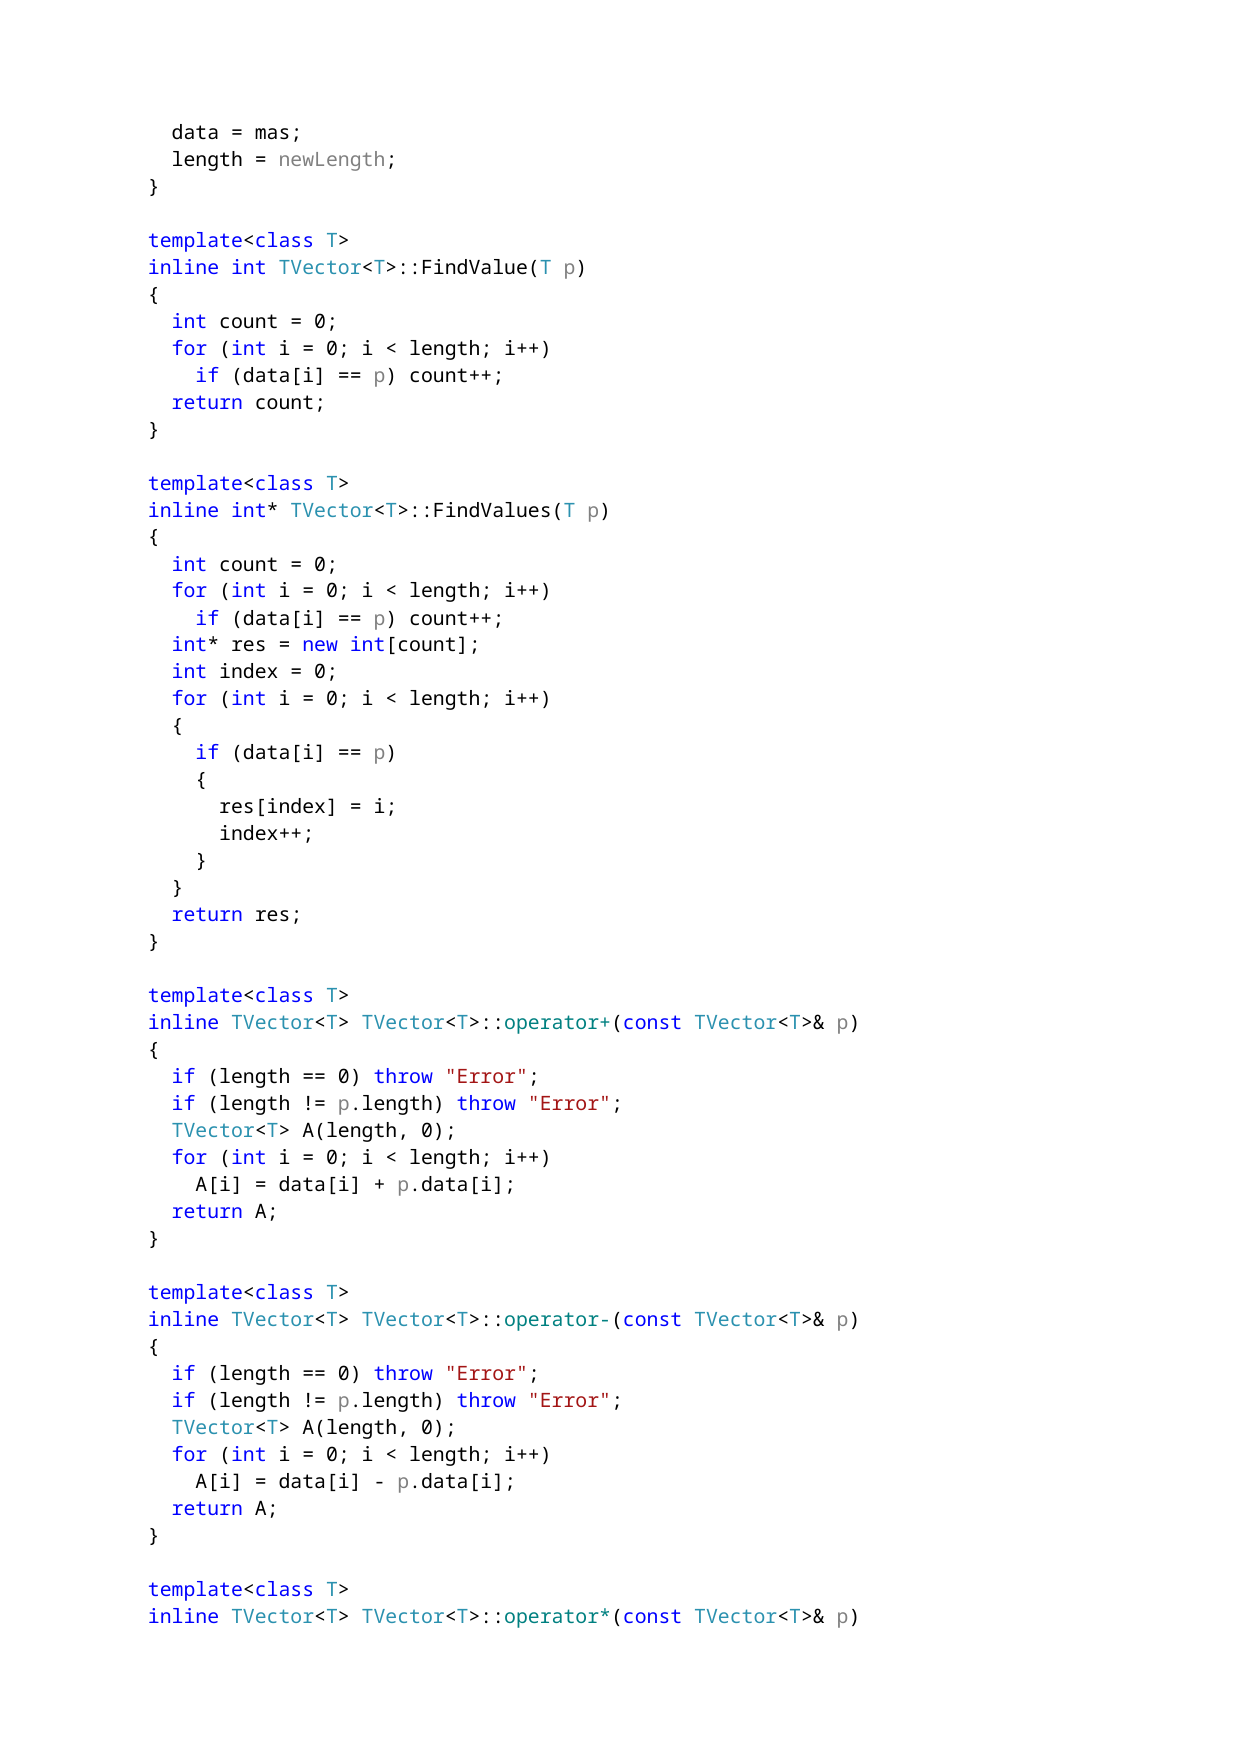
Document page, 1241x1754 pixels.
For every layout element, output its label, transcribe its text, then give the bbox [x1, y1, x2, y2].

text } [148, 847, 1152, 873]
text template<class T> [148, 469, 1152, 496]
text TVector<T> A(length, 0); [148, 1116, 1152, 1143]
text if (data[i] == p) count++; [148, 361, 1152, 388]
text return count; [148, 388, 1152, 415]
text index++; [148, 819, 1152, 847]
text if (length != p.length) throw "Error"; [148, 1386, 1152, 1413]
text if (length != p.length) throw "Error"; [148, 1089, 1152, 1116]
text { [148, 766, 1152, 793]
text return A; [148, 1494, 1152, 1521]
text } [148, 1224, 1152, 1251]
text { [148, 280, 1152, 307]
text inline int* TVector<T>::FindValues(T p) [148, 496, 1152, 523]
text for (int i = 0; i < length; i++) [148, 685, 1152, 712]
text res[index] = i; [148, 793, 1152, 819]
text } [148, 172, 1152, 199]
text for (int i = 0; i < length; i++) [148, 1440, 1152, 1467]
text } [148, 415, 1152, 442]
text TVector<T> A(length, 0); [148, 1413, 1152, 1440]
text for (int i = 0; i < length; i++) [148, 577, 1152, 604]
text inline TVector<T> TVector<T>::operator-(const TVector<T>& p) [148, 1305, 1152, 1332]
text return A; [148, 1197, 1152, 1224]
text A[i] = data[i] + p.data[i]; [148, 1170, 1152, 1197]
text if (data[i] == p) count++; [148, 604, 1152, 631]
text if (data[i] == p) [148, 739, 1152, 766]
text int index = 0; [148, 658, 1152, 685]
text { [148, 523, 1152, 550]
text { [148, 1035, 1152, 1062]
text data = mas; [148, 118, 1152, 145]
text int* res = new int[count]; [148, 631, 1152, 658]
text int count = 0; [148, 550, 1152, 577]
text template<class T> [148, 1575, 1152, 1602]
text { [148, 712, 1152, 739]
text for (int i = 0; i < length; i++) [148, 334, 1152, 361]
text if (length == 0) throw "Error"; [148, 1062, 1152, 1089]
text template<class T> [148, 1278, 1152, 1305]
text if (length == 0) throw "Error"; [148, 1359, 1152, 1386]
text length = newLength; [148, 145, 1152, 172]
text } [148, 927, 1152, 954]
text A[i] = data[i] - p.data[i]; [148, 1467, 1152, 1494]
text template<class T> [148, 226, 1152, 253]
text int count = 0; [148, 307, 1152, 334]
text for (int i = 0; i < length; i++) [148, 1143, 1152, 1170]
text inline TVector<T> TVector<T>::operator*(const TVector<T>& p) [148, 1602, 1152, 1629]
text template<class T> [148, 981, 1152, 1008]
text inline int TVector<T>::FindValue(T p) [148, 253, 1152, 280]
text return res; [148, 901, 1152, 927]
text inline TVector<T> TVector<T>::operator+(const TVector<T>& p) [148, 1008, 1152, 1035]
text { [148, 1332, 1152, 1359]
text } [148, 1521, 1152, 1548]
text } [148, 873, 1152, 901]
